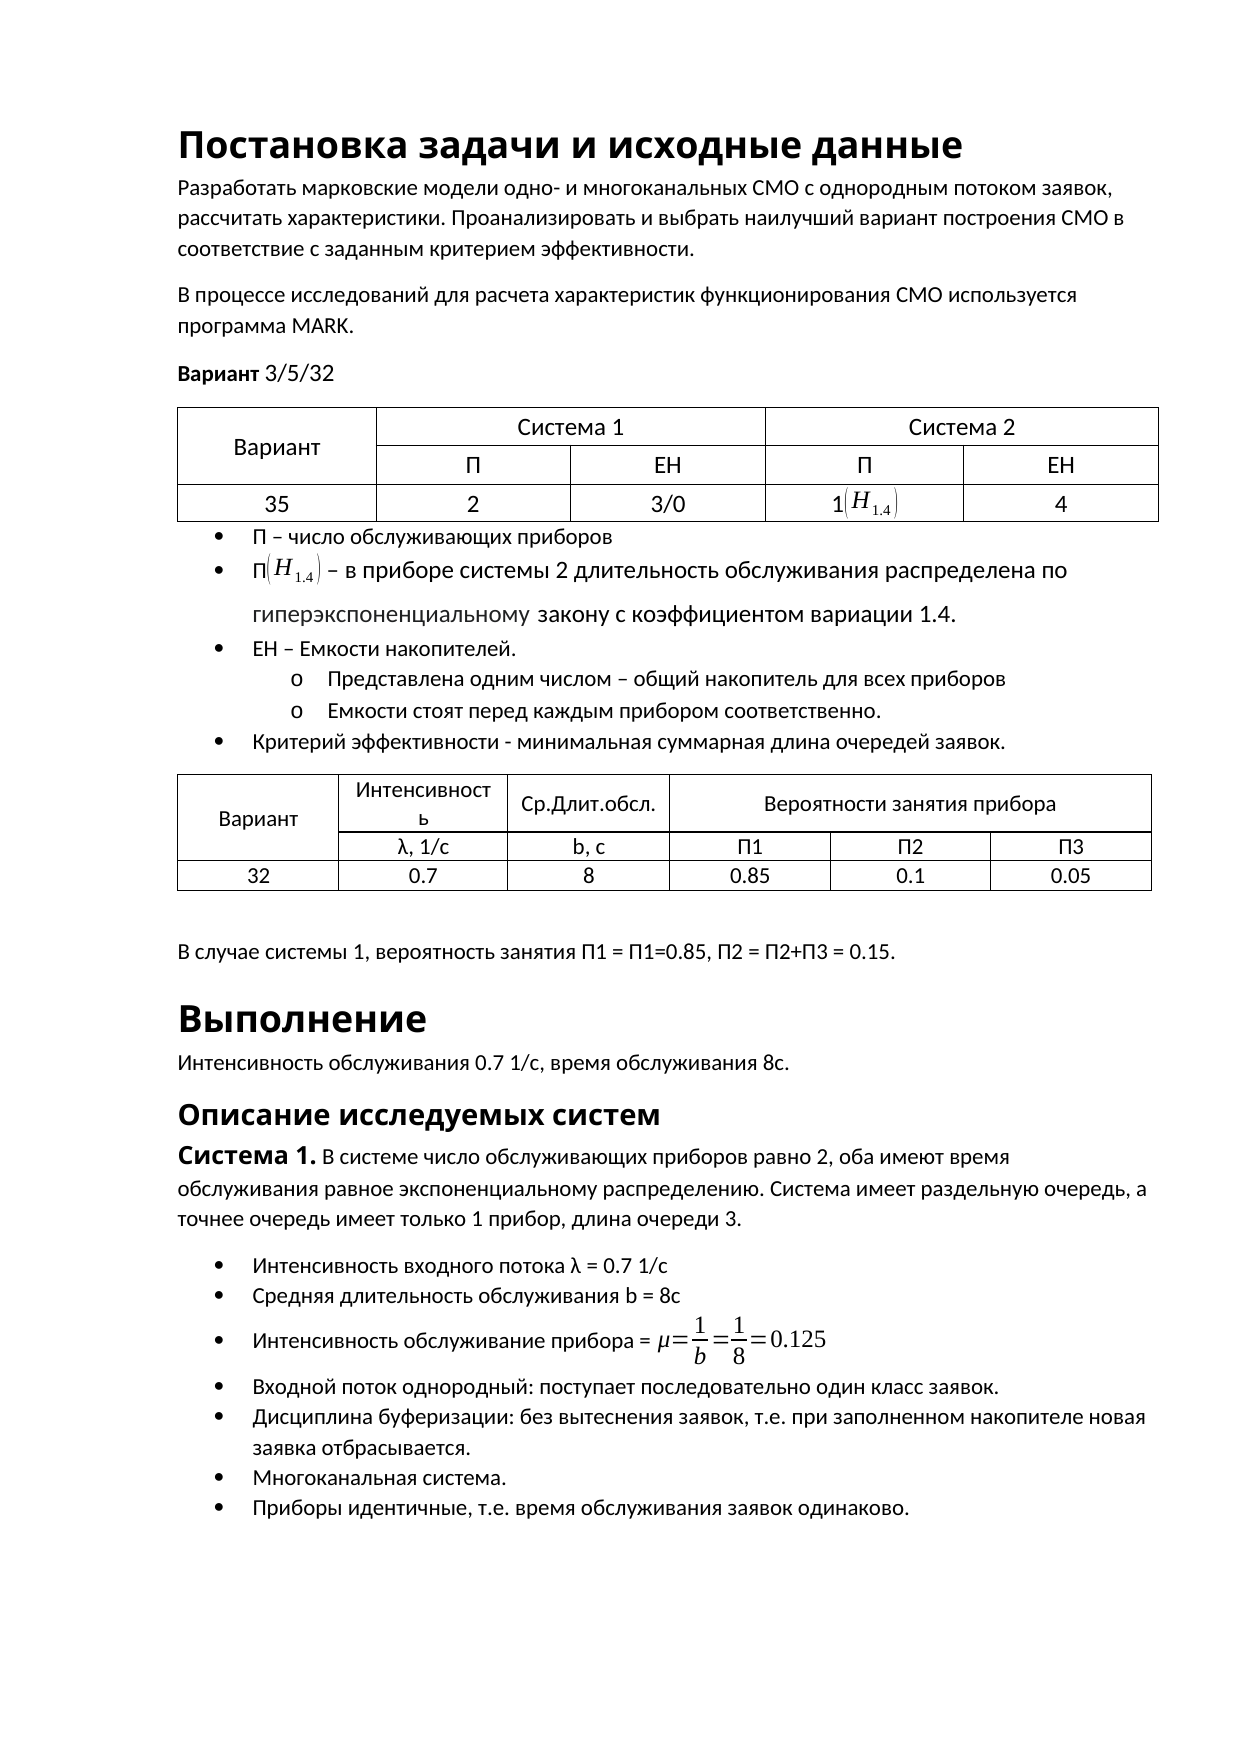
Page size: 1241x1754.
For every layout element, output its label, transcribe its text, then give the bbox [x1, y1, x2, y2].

list П – в приборе системы 2 длительность обслуживания распределена по гиперэкспоненциальному закону с коэффициентом вариации 1.4. [215, 552, 1152, 631]
list Средняя длительность обслуживания b = 8с [215, 1281, 1152, 1309]
table_cell 0.05 [991, 861, 1151, 889]
list Емкости стоят перед каждым прибором соответственно. [290, 696, 1152, 725]
table_cell П2 [831, 833, 990, 860]
table_header Вариант [178, 408, 376, 484]
table_cell λ, 1/c [339, 833, 507, 860]
table_header Вероятности занятия прибора [670, 775, 1151, 831]
table_header Вариант [178, 775, 338, 860]
text В процессе исследований для расчета характеристик функционирования СМО используется программа MARK. [177, 281, 1152, 339]
list Входной поток однородный: поступает последовательно один класс заявок. [215, 1372, 1152, 1400]
text Интенсивность обслуживания 0.7 1/с, время обслуживания 8с. [177, 1048, 1152, 1076]
table_header Ср.Длит.обсл. [508, 775, 669, 831]
subtitle Выполнение [177, 993, 1152, 1044]
table_cell П3 [991, 833, 1151, 860]
list ЕН – Емкости накопителей. [215, 634, 1152, 662]
subtitle Постановка задачи и исходные данные [177, 118, 1152, 169]
table_cell 0.1 [831, 861, 990, 889]
table_cell 32 [178, 861, 338, 889]
table_cell 2 [377, 485, 570, 521]
list Дисциплина буферизации: без вытеснения заявок, т.е. при заполненном накопителе новая заявка отбрасывается. [215, 1402, 1152, 1461]
list Интенсивность обслуживание прибора = [215, 1311, 1152, 1370]
list П – число обслуживающих приборов [215, 522, 1152, 550]
table_cell ЕН [571, 446, 765, 484]
table_cell 8 [508, 861, 669, 889]
table_cell 0.85 [670, 861, 830, 889]
table_header Система 2 [766, 408, 1158, 444]
text Разработать марковские модели одно- и многоканальных СМО с однородным потоком заявок, рассчитать характеристики. Проанализировать и выбрать наилучший вариант построения СМО в соответствие с заданным критерием эффективности. [177, 173, 1152, 262]
table_cell П [766, 446, 963, 484]
list Критерий эффективности - минимальная суммарная длина очередей заявок. [215, 727, 1152, 755]
table_cell b, c [508, 833, 669, 860]
text В случае системы 1, вероятность занятия П1 = П1=0.85, П2 = П2+П3 = 0.15. [177, 937, 1152, 965]
table_cell П1 [670, 833, 830, 860]
list Интенсивность входного потока λ = 0.7 1/с [215, 1251, 1152, 1279]
table_header Интенсивность [339, 775, 507, 831]
text Вариант 3/5/32 [177, 358, 1152, 388]
table_cell ЕН [964, 446, 1158, 484]
table_cell 35 [178, 485, 376, 521]
text Система 1. В системе число обслуживающих приборов равно 2, оба имеют время обслуживания равное экспоненциальному распределению. Система имеет раздельную очередь, а точнее очередь имеет только 1 прибор, длина очереди 3. [177, 1137, 1152, 1232]
list Многоканальная система. [215, 1463, 1152, 1491]
table_cell 0.7 [339, 861, 507, 889]
list Приборы идентичные, т.е. время обслуживания заявок одинаково. [215, 1493, 1152, 1521]
table_cell П [377, 446, 570, 484]
subtitle Описание исследуемых систем [177, 1094, 1152, 1134]
table_header Система 1 [377, 408, 765, 444]
table_cell 4 [964, 485, 1158, 521]
list Представлена одним числом – общий накопитель для всех приборов [290, 664, 1152, 694]
table_cell 1 [766, 485, 963, 521]
table_cell 3/0 [571, 485, 765, 521]
